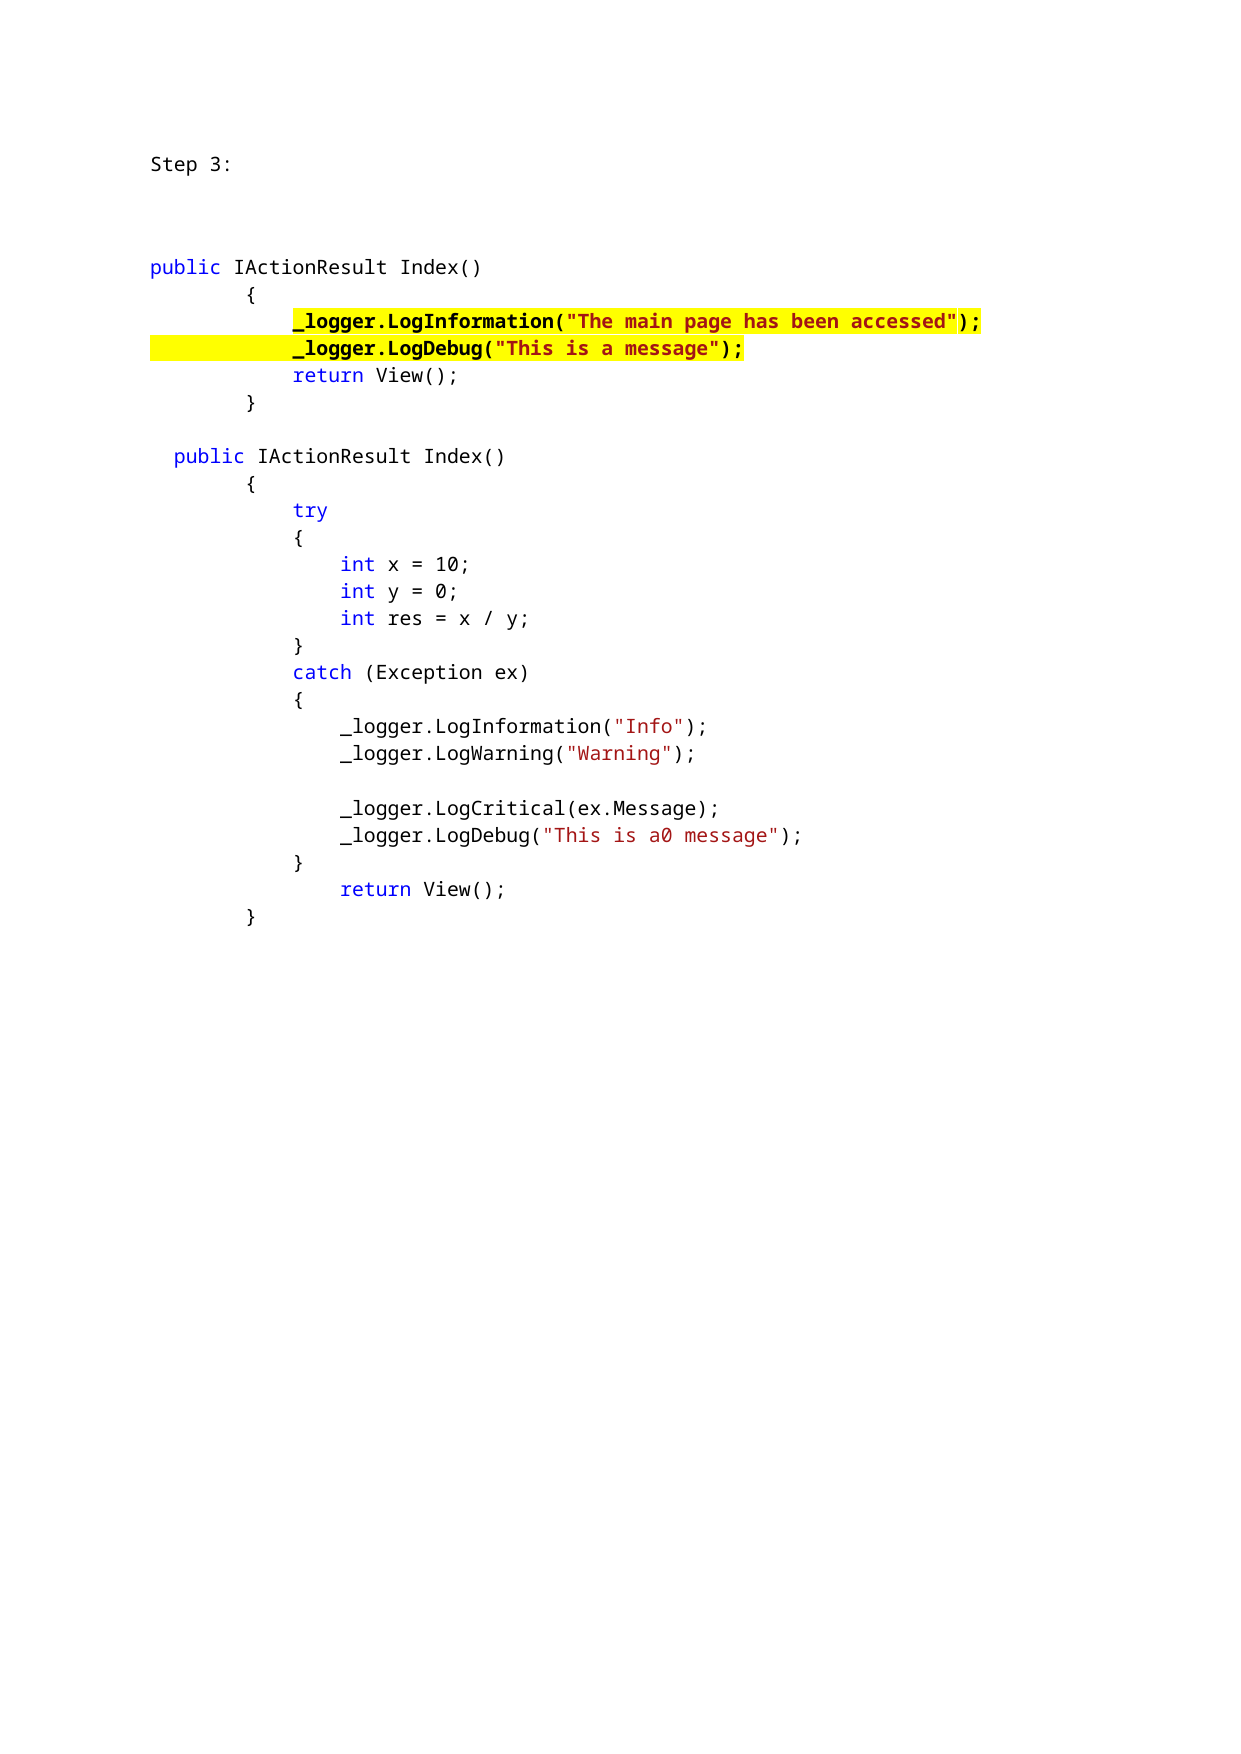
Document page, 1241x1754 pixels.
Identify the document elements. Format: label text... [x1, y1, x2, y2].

text catch (Exception ex) [150, 658, 1090, 685]
text _logger.LogDebug("This is a0 message"); [150, 821, 1090, 848]
text _logger.LogInformation("The main page has been accessed"); [150, 307, 1090, 334]
text int x = 10; [150, 550, 1090, 577]
text } [150, 902, 1090, 929]
text return View(); [150, 361, 1090, 388]
text _logger.LogDebug("This is a message"); [150, 334, 1090, 361]
text int y = 0; [150, 577, 1090, 604]
text { [150, 281, 1090, 307]
text } [150, 388, 1090, 415]
text return View(); [150, 875, 1090, 902]
text try [150, 496, 1090, 523]
text int res = x / y; [150, 604, 1090, 631]
text } [150, 631, 1090, 658]
text _logger.LogWarning("Warning"); [150, 739, 1090, 766]
text public IActionResult Index() [150, 253, 1090, 281]
text { [150, 523, 1090, 550]
text } [150, 848, 1090, 875]
text public IActionResult Index() [150, 442, 1090, 469]
text _logger.LogInformation("Info"); [150, 712, 1090, 739]
text Step 3: [150, 150, 1090, 177]
text _logger.LogCritical(ex.Message); [150, 794, 1090, 821]
text { [150, 685, 1090, 712]
text { [150, 469, 1090, 496]
